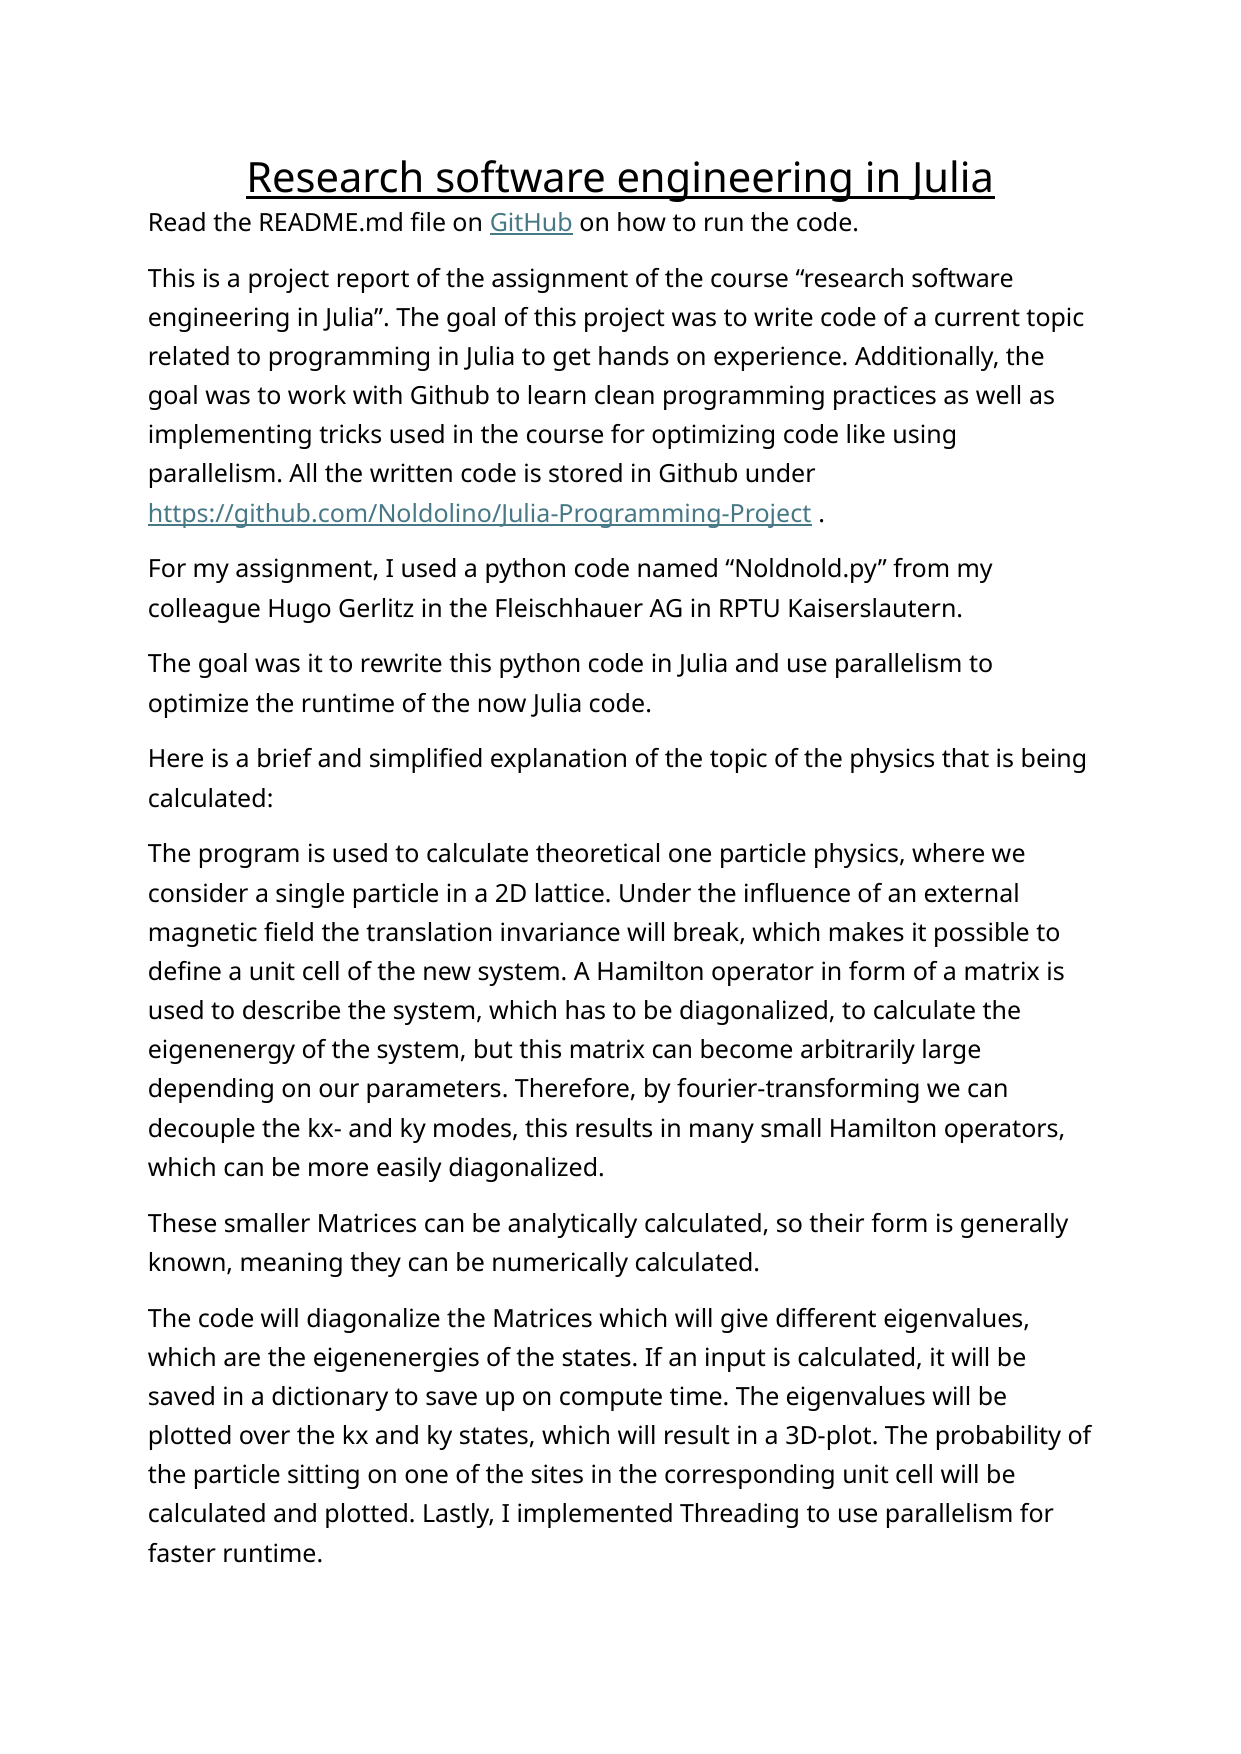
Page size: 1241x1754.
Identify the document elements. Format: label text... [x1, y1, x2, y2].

text Here is a brief and simplified explanation of the topic of the physics that is being calculated: [148, 741, 1093, 814]
text Read the README.md file on GitHub on how to run the code. [148, 204, 1093, 238]
text The program is used to calculate theoretical one particle physics, where we consider a single particle in a 2D lattice. Under the influence of an external magnetic field the translation invariance will break, which makes it possible to define a unit cell of the new system. A Hamilton operator in form of a matrix is used to describe the system, which has to be diagonalized, to calculate the eigenenergy of the system, but this matrix can become arbitrarily large depending on our parameters. Therefore, by fourier-transforming we can decouple the kx- and ky modes, this results in many small Hamilton operators, which can be more easily diagonalized. [148, 836, 1093, 1183]
text Research software engineering in Julia [148, 148, 1093, 204]
text The code will diagonalize the Matrices which will give different eigenvalues, which are the eigenenergies of the states. If an input is calculated, it will be saved in a dictionary to save up on compute time. The eigenvalues will be plotted over the kx and ky states, which will result in a 3D-plot. The probability of the particle sitting on one of the sites in the corresponding unit cell will be calculated and plotted. Lastly, I implemented Threading to use parallelism for faster runtime. [148, 1300, 1093, 1569]
text For my assignment, I used a python code named “Noldnold.py” from my colleague Hugo Gerlitz in the Fleischhauer AG in RPTU Kaiserslautern. [148, 551, 1093, 624]
text These smaller Matrices can be analytically calculated, so their form is generally known, meaning they can be numerically calculated. [148, 1205, 1093, 1278]
text The goal was it to rewrite this python code in Julia and use parallelism to optimize the runtime of the now Julia code. [148, 646, 1093, 719]
text This is a project report of the assignment of the course “research software engineering in Julia”. The goal of this project was to write code of a current topic related to programming in Julia to get hands on experience. Additionally, the goal was to work with Github to learn clean programming practices as well as implementing tricks used in the course for optimizing code like using parallelism. All the written code is stored in Github under https://github.com/Noldolino/Julia-Programming-Project . [148, 260, 1093, 529]
